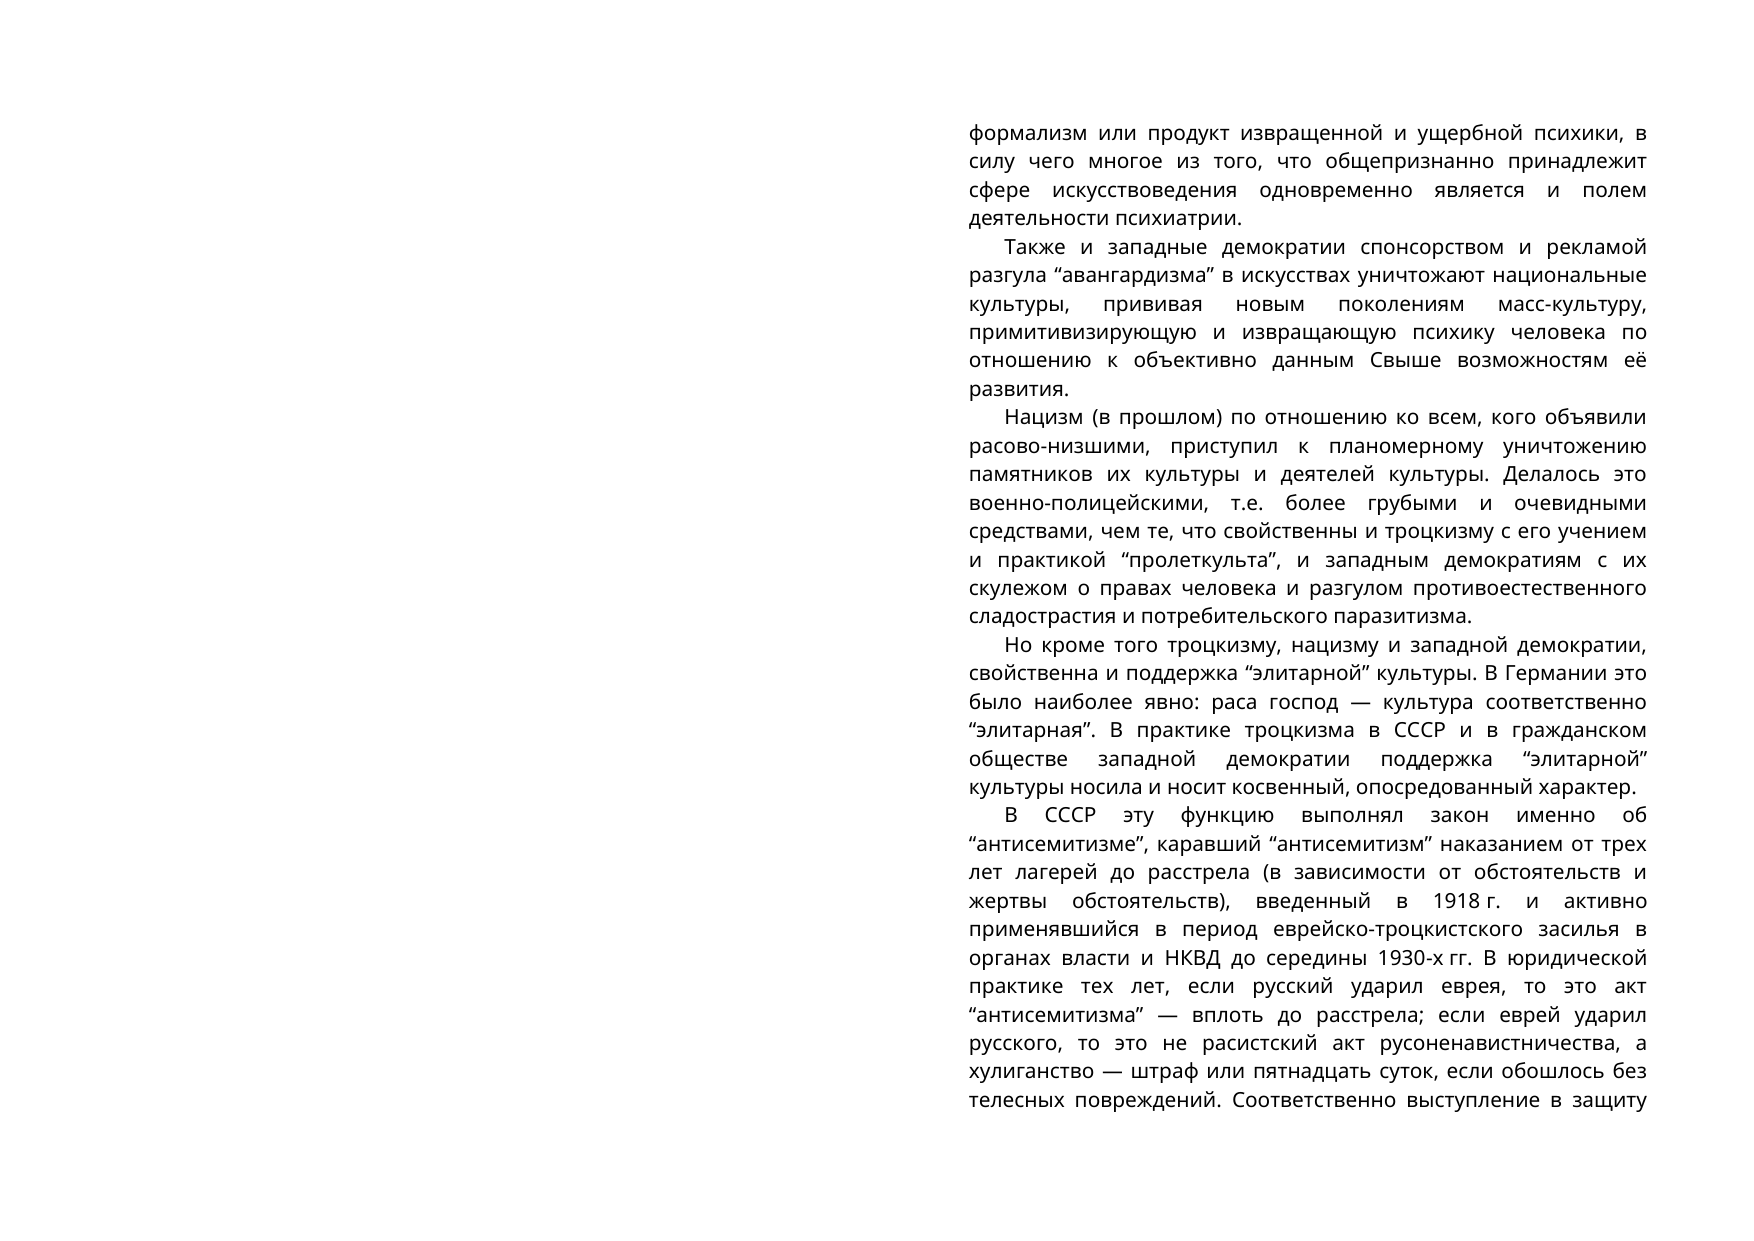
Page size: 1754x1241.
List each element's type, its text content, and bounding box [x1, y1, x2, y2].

text Но кроме того троцкизму, нацизму и западной демократии, свойственна и поддержка “элитарной” культуры. В Германии это было наиболее явно: раса господ — культура соответственно “элитарная”. В практике троцкизма в СССР и в гражданском обществе западной демократии поддержка “элитарной” культуры носила и носит косвенный, опосредованный характер. [969, 630, 1648, 801]
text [969, 118, 1648, 232]
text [969, 801, 1648, 1113]
text Также и западные демократии спонсорством и рекламой разгула “авангардизма” в искусствах уничтожают национальные культуры, прививая новым поколениям масс-культуру, примитивизирующую и извращающую психику человека по отношению к объективно данным Свыше возможностям её развития. [969, 232, 1648, 402]
text Нацизм (в прошлом) по отношению ко всем, кого объявили расово-низшими, приступил к планомерному уничтожению памятников их культуры и деятелей культуры. Делалось это военно-полицейскими, т.е. более грубыми и очевидными средствами, чем те, что свойственны и троцкизму с его учением и практикой “пролеткульта”, и западным демократиям с их скулежом о правах человека и разгулом противоестественного сладострастия и потребительского паразитизма. [969, 402, 1648, 630]
